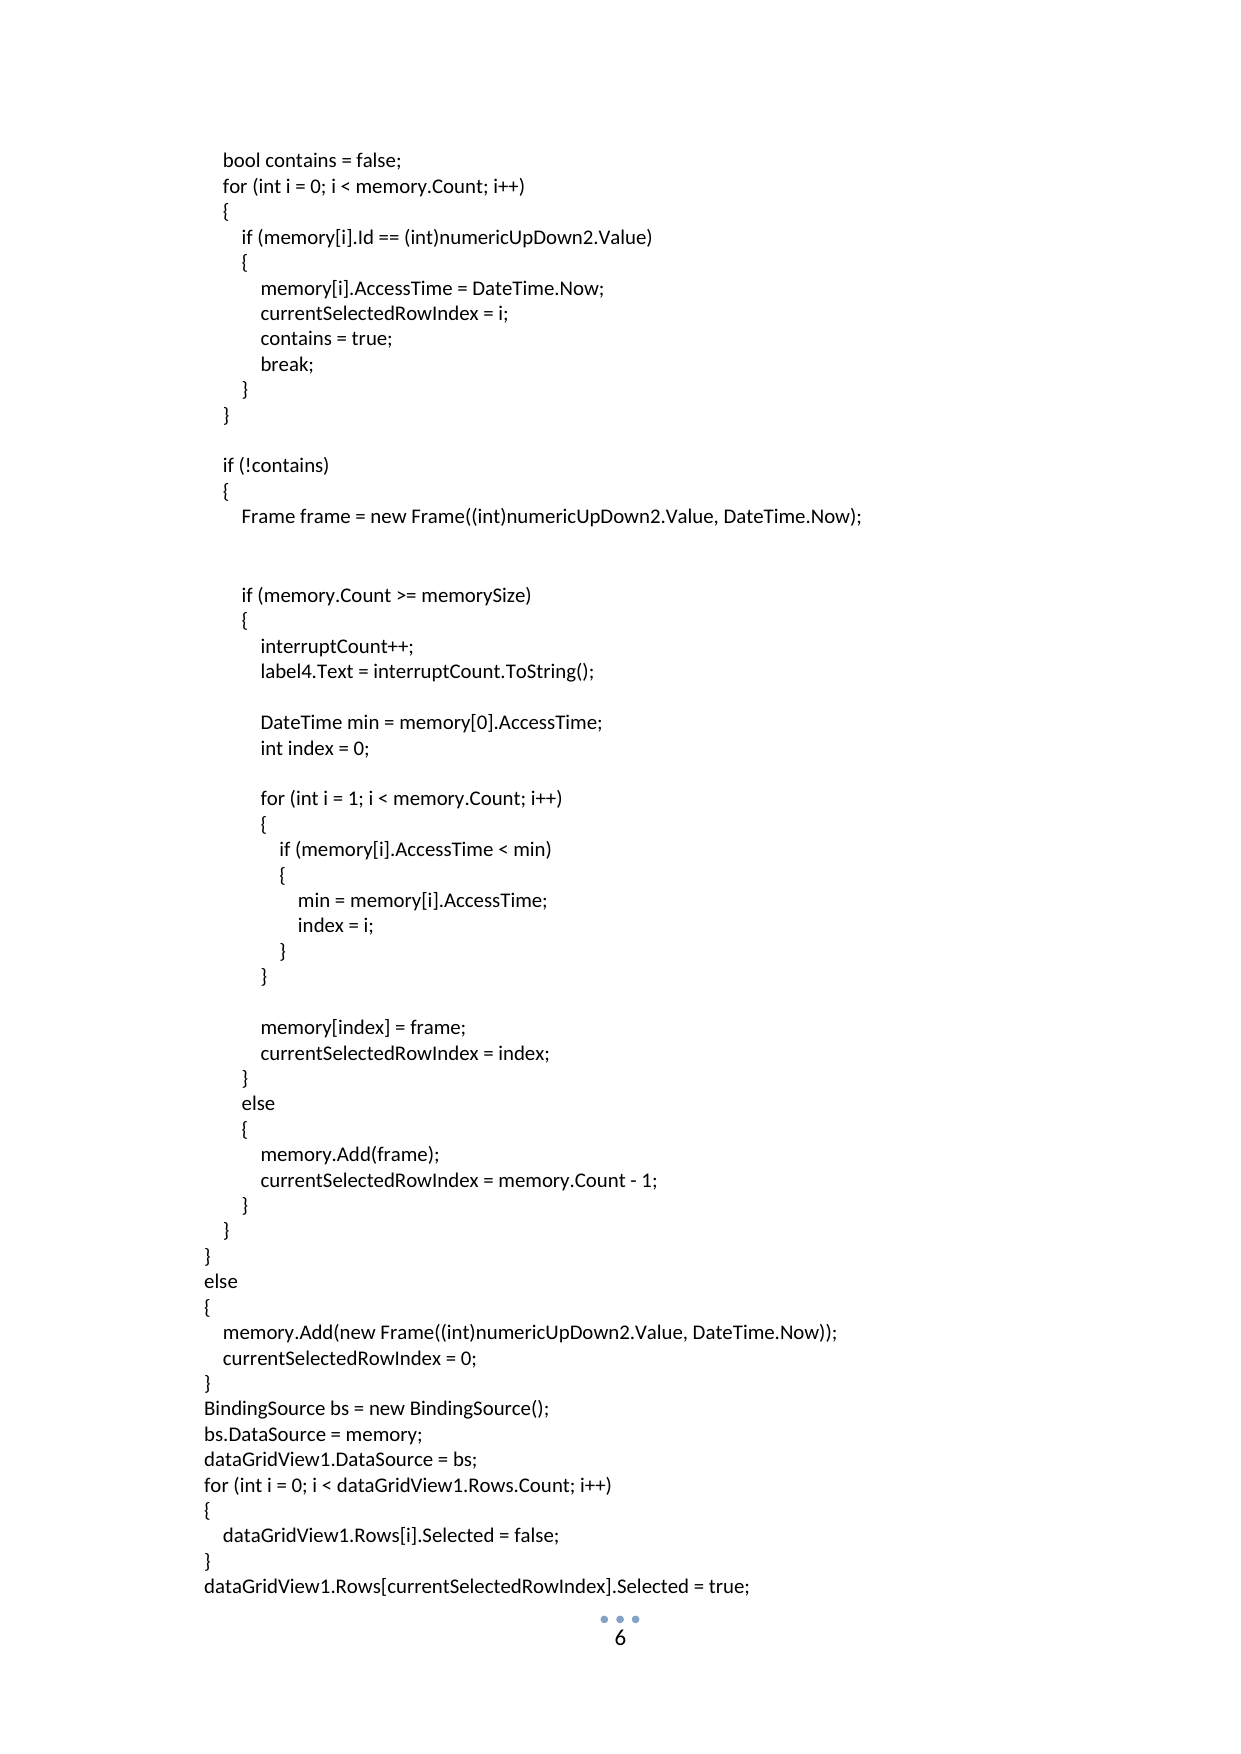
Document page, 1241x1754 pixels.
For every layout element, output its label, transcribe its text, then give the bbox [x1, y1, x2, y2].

text currentSelectedRowIndex = 0; [148, 1345, 1093, 1370]
text } [148, 1243, 1093, 1268]
text memory[index] = frame; [148, 1014, 1093, 1040]
text { [148, 1116, 1093, 1141]
text } [148, 963, 1093, 989]
text } [148, 1192, 1093, 1218]
text memory.Add(new Frame((int)numericUpDown2.Value, DateTime.Now)); [148, 1319, 1093, 1345]
text memory.Add(frame); [148, 1141, 1093, 1167]
text } [148, 1548, 1093, 1573]
text memory[i].AccessTime = DateTime.Now; [148, 275, 1093, 300]
text BindingSource bs = new BindingSource(); [148, 1396, 1093, 1421]
text } [148, 938, 1093, 963]
text currentSelectedRowIndex = i; [148, 300, 1093, 326]
text if (memory[i].Id == (int)numericUpDown2.Value) [148, 224, 1093, 249]
text } [148, 1218, 1093, 1243]
text } [148, 1065, 1093, 1091]
text index = i; [148, 913, 1093, 938]
text label4.Text = interruptCount.ToString(); [148, 658, 1093, 684]
text { [148, 249, 1093, 275]
text { [148, 862, 1093, 887]
text { [148, 811, 1093, 836]
text bool contains = false; [148, 148, 1093, 173]
text { [148, 478, 1093, 503]
text dataGridView1.Rows[i].Selected = false; [148, 1523, 1093, 1548]
text } [148, 376, 1093, 402]
text for (int i = 0; i < dataGridView1.Rows.Count; i++) [148, 1472, 1093, 1497]
text { [148, 1497, 1093, 1523]
text contains = true; [148, 326, 1093, 351]
text for (int i = 0; i < memory.Count; i++) [148, 173, 1093, 198]
text dataGridView1.DataSource = bs; [148, 1446, 1093, 1472]
text bs.DataSource = memory; [148, 1421, 1093, 1446]
text DateTime min = memory[0].AccessTime; [148, 709, 1093, 735]
text } [148, 1370, 1093, 1396]
text min = memory[i].AccessTime; [148, 887, 1093, 913]
text { [148, 1294, 1093, 1319]
text currentSelectedRowIndex = memory.Count - 1; [148, 1167, 1093, 1192]
text int index = 0; [148, 735, 1093, 760]
text interruptCount++; [148, 633, 1093, 658]
text if (!contains) [148, 453, 1093, 478]
text break; [148, 351, 1093, 376]
text currentSelectedRowIndex = index; [148, 1040, 1093, 1065]
text dataGridView1.Rows[currentSelectedRowIndex].Selected = true; [148, 1573, 1093, 1599]
text else [148, 1268, 1093, 1294]
text else [148, 1091, 1093, 1116]
text if (memory.Count >= memorySize) [148, 582, 1093, 608]
text Frame frame = new Frame((int)numericUpDown2.Value, DateTime.Now); [148, 503, 1093, 529]
text for (int i = 1; i < memory.Count; i++) [148, 786, 1093, 811]
text { [148, 198, 1093, 224]
text if (memory[i].AccessTime < min) [148, 836, 1093, 862]
text { [148, 608, 1093, 633]
text } [148, 402, 1093, 427]
